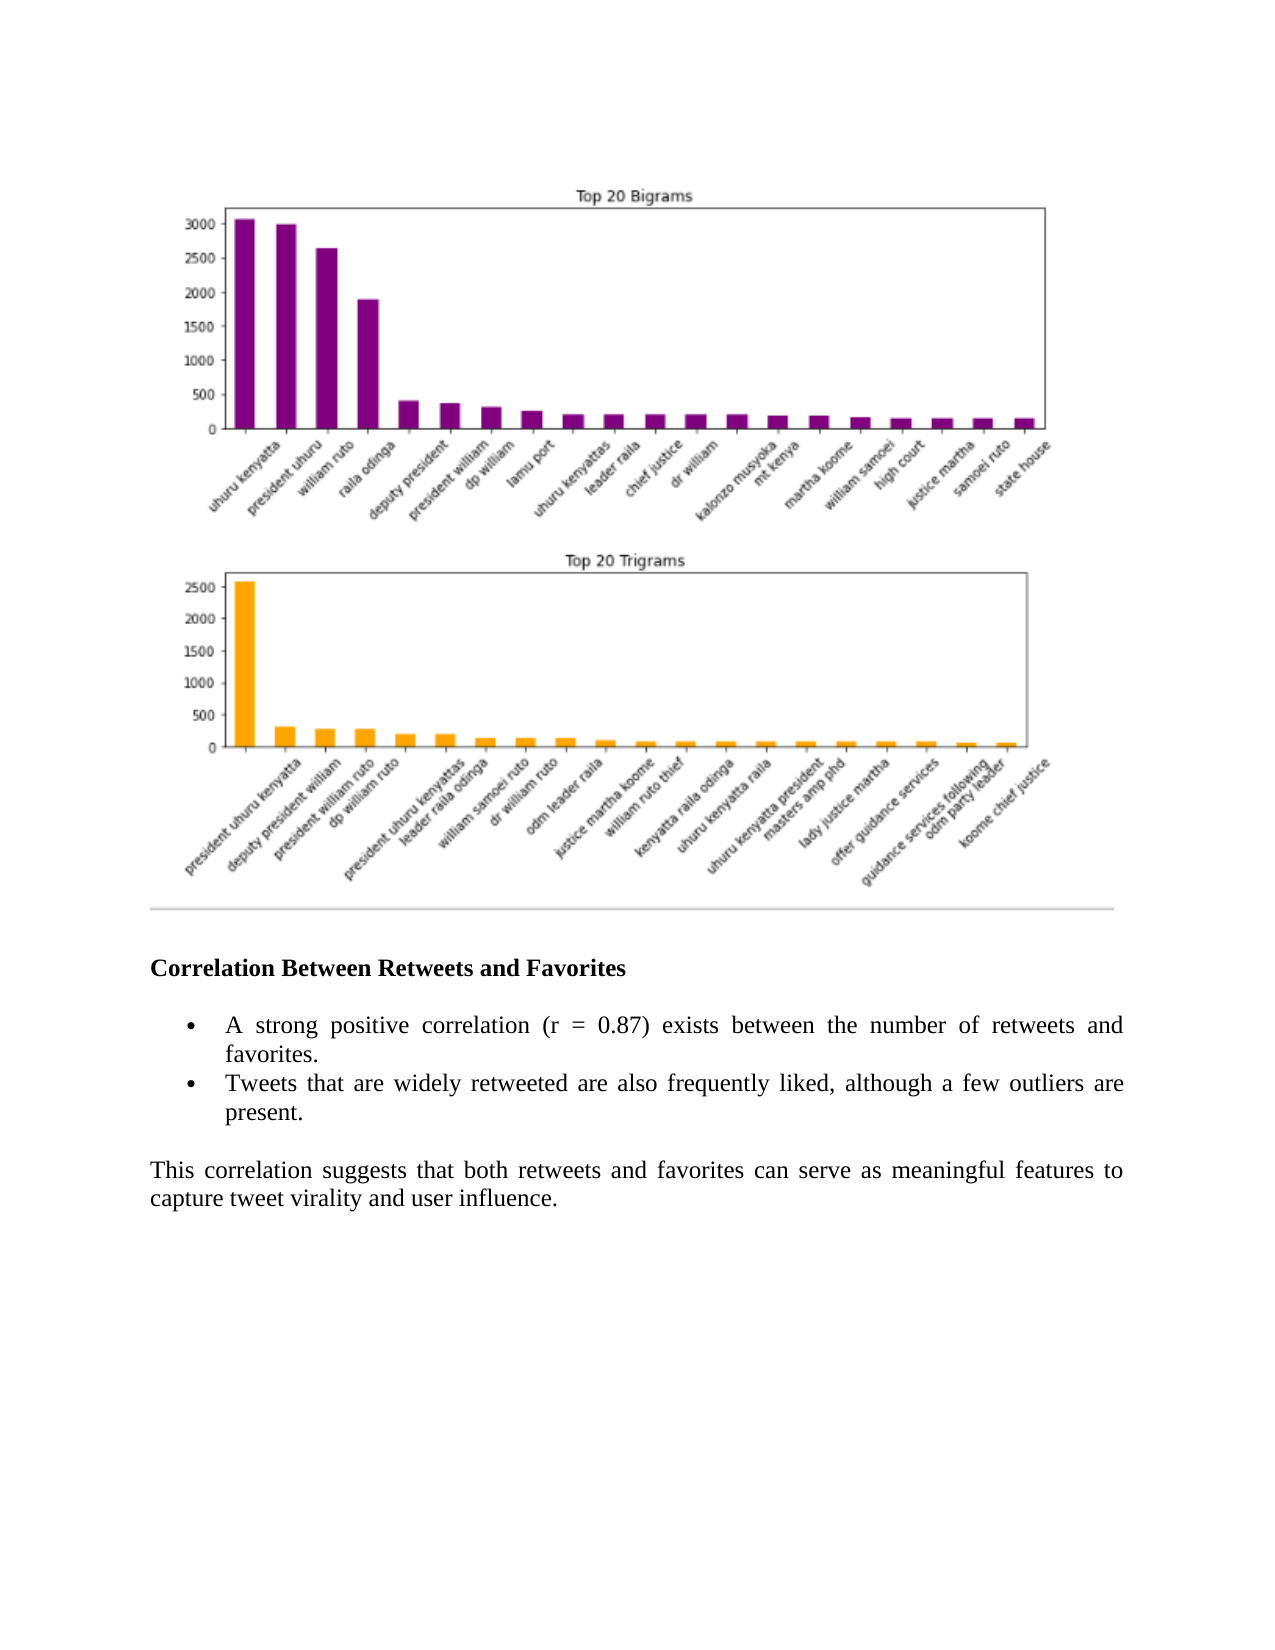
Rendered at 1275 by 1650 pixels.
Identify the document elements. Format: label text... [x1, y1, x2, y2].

list A strong positive correlation (r = 0.87) exists between the number of retweets and favorites. [187, 1011, 1125, 1068]
subtitle Correlation Between Retweets and Favorites [150, 953, 1125, 981]
list Tweets that are widely retweeted are also frequently liked, although a few outliers are present. [187, 1068, 1125, 1126]
text This correlation suggests that both retweets and favorites can serve as meaningful features to capture tweet virality and user influence. [150, 1155, 1125, 1212]
picture [150, 178, 1115, 912]
